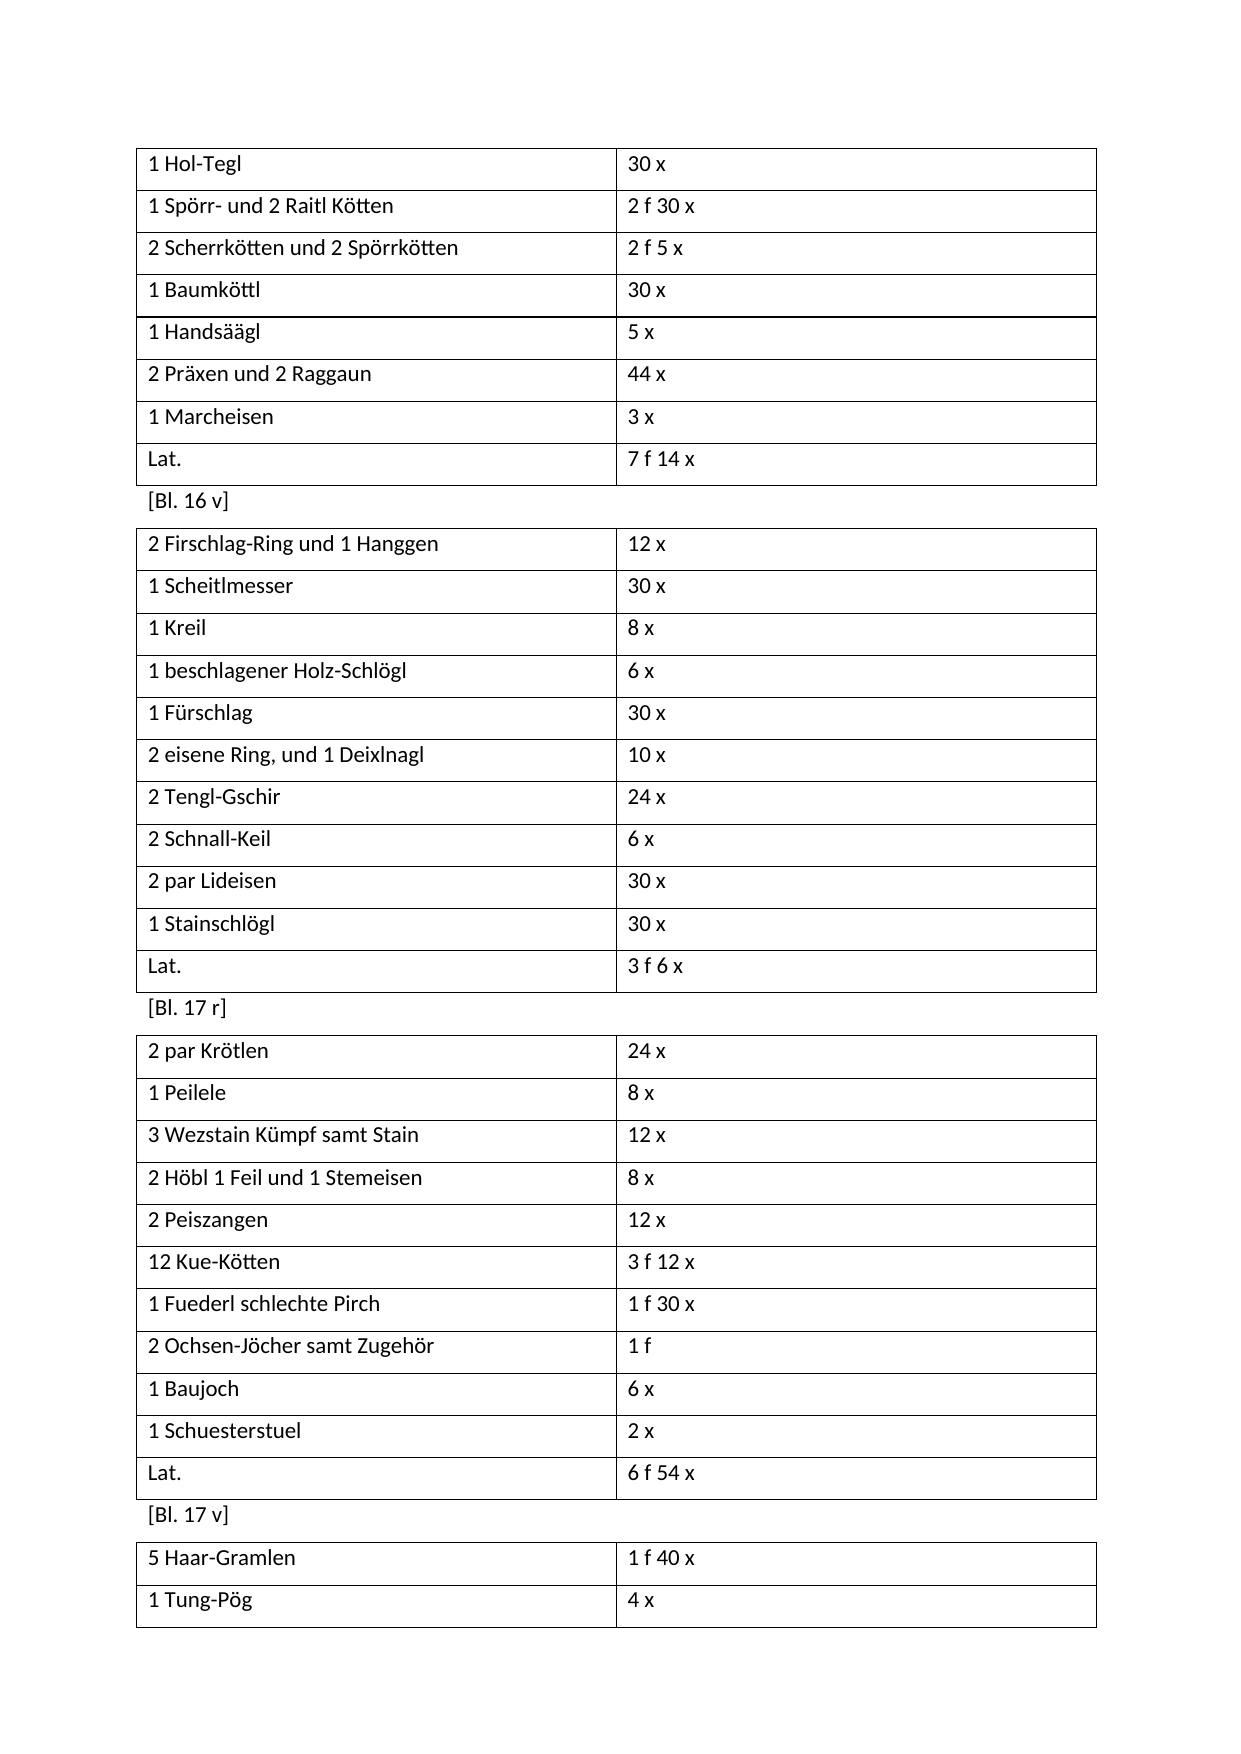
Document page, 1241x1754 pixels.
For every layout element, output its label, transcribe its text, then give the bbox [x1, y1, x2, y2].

table_cell 1 f [617, 1332, 1096, 1373]
table_cell 1 Baumköttl [137, 275, 616, 316]
table_cell 2 Tengl-Gschir [137, 782, 616, 823]
table_cell 2 f 5 x [617, 233, 1096, 274]
table_cell 3 f 6 x [617, 951, 1096, 992]
table_header 2 par Krötlen [137, 1036, 616, 1077]
table_cell 30 x [617, 909, 1096, 950]
table_cell Lat. [137, 1458, 616, 1499]
table_cell 7 f 14 x [617, 444, 1096, 485]
table_cell 6 x [617, 825, 1096, 866]
table_cell 1 Schuesterstuel [137, 1416, 616, 1457]
table_cell 3 f 12 x [617, 1247, 1096, 1288]
text [Bl. 17 v] [148, 1500, 1093, 1528]
table_cell 30 x [617, 275, 1096, 316]
table_cell 5 x [617, 318, 1096, 358]
table_cell 8 x [617, 614, 1096, 655]
table_cell 30 x [617, 149, 1096, 190]
table_cell 2 Präxen und 2 Raggaun [137, 360, 616, 401]
table_cell 30 x [617, 571, 1096, 612]
table_cell Lat. [137, 951, 616, 992]
table_cell 1 Kreil [137, 614, 616, 655]
table_cell 2 Höbl 1 Feil und 1 Stemeisen [137, 1163, 616, 1204]
table_cell 2 par Lideisen [137, 867, 616, 908]
table_cell 10 x [617, 740, 1096, 781]
table_cell 1 Hol-Tegl [137, 149, 616, 190]
table_cell 1 Fuederl schlechte Pirch [137, 1289, 616, 1331]
table_cell 1 Scheitlmesser [137, 571, 616, 612]
table_cell 8 x [617, 1163, 1096, 1204]
table_cell 2 Scherrkötten und 2 Spörrkötten [137, 233, 616, 274]
table_cell Lat. [137, 444, 616, 485]
table_cell 1 Fürschlag [137, 698, 616, 739]
table_header 12 x [617, 529, 1096, 570]
table_cell 1 f 30 x [617, 1289, 1096, 1331]
table_cell 1 Marcheisen [137, 402, 616, 443]
table_cell 2 f 30 x [617, 191, 1096, 232]
table_cell 6 x [617, 656, 1096, 697]
table_cell 2 eisene Ring, und 1 Deixlnagl [137, 740, 616, 781]
table_cell 1 Stainschlögl [137, 909, 616, 950]
table_cell 1 Spörr- und 2 Raitl Kötten [137, 191, 616, 232]
table_cell 30 x [617, 867, 1096, 908]
table_cell 1 beschlagener Holz-Schlögl [137, 656, 616, 697]
table_cell 2 Peiszangen [137, 1205, 616, 1246]
table_cell 12 x [617, 1121, 1096, 1162]
table_cell 4 x [617, 1586, 1096, 1627]
table_header 1 f 40 x [617, 1543, 1096, 1584]
table_cell 8 x [617, 1079, 1096, 1119]
text [Bl. 17 r] [148, 993, 1093, 1021]
table_header 24 x [617, 1036, 1096, 1077]
table_cell 2 x [617, 1416, 1096, 1457]
table_cell 1 Handsäägl [137, 318, 616, 358]
table_cell 12 x [617, 1205, 1096, 1246]
table_cell 6 f 54 x [617, 1458, 1096, 1499]
table_cell 2 Ochsen-Jöcher samt Zugehör [137, 1332, 616, 1373]
table_cell 2 Schnall-Keil [137, 825, 616, 866]
table_cell 3 Wezstain Kümpf samt Stain [137, 1121, 616, 1162]
table_cell 1 Peilele [137, 1079, 616, 1119]
table_cell 1 Tung-Pög [137, 1586, 616, 1627]
table_cell 12 Kue-Kötten [137, 1247, 616, 1288]
table_header 5 Haar-Gramlen [137, 1543, 616, 1584]
table_header 2 Firschlag-Ring und 1 Hanggen [137, 529, 616, 570]
text [Bl. 16 v] [148, 486, 1093, 514]
table_cell 24 x [617, 782, 1096, 823]
table_cell 30 x [617, 698, 1096, 739]
table_cell 1 Baujoch [137, 1374, 616, 1415]
table_cell 44 x [617, 360, 1096, 401]
table_cell 3 x [617, 402, 1096, 443]
table_cell 6 x [617, 1374, 1096, 1415]
